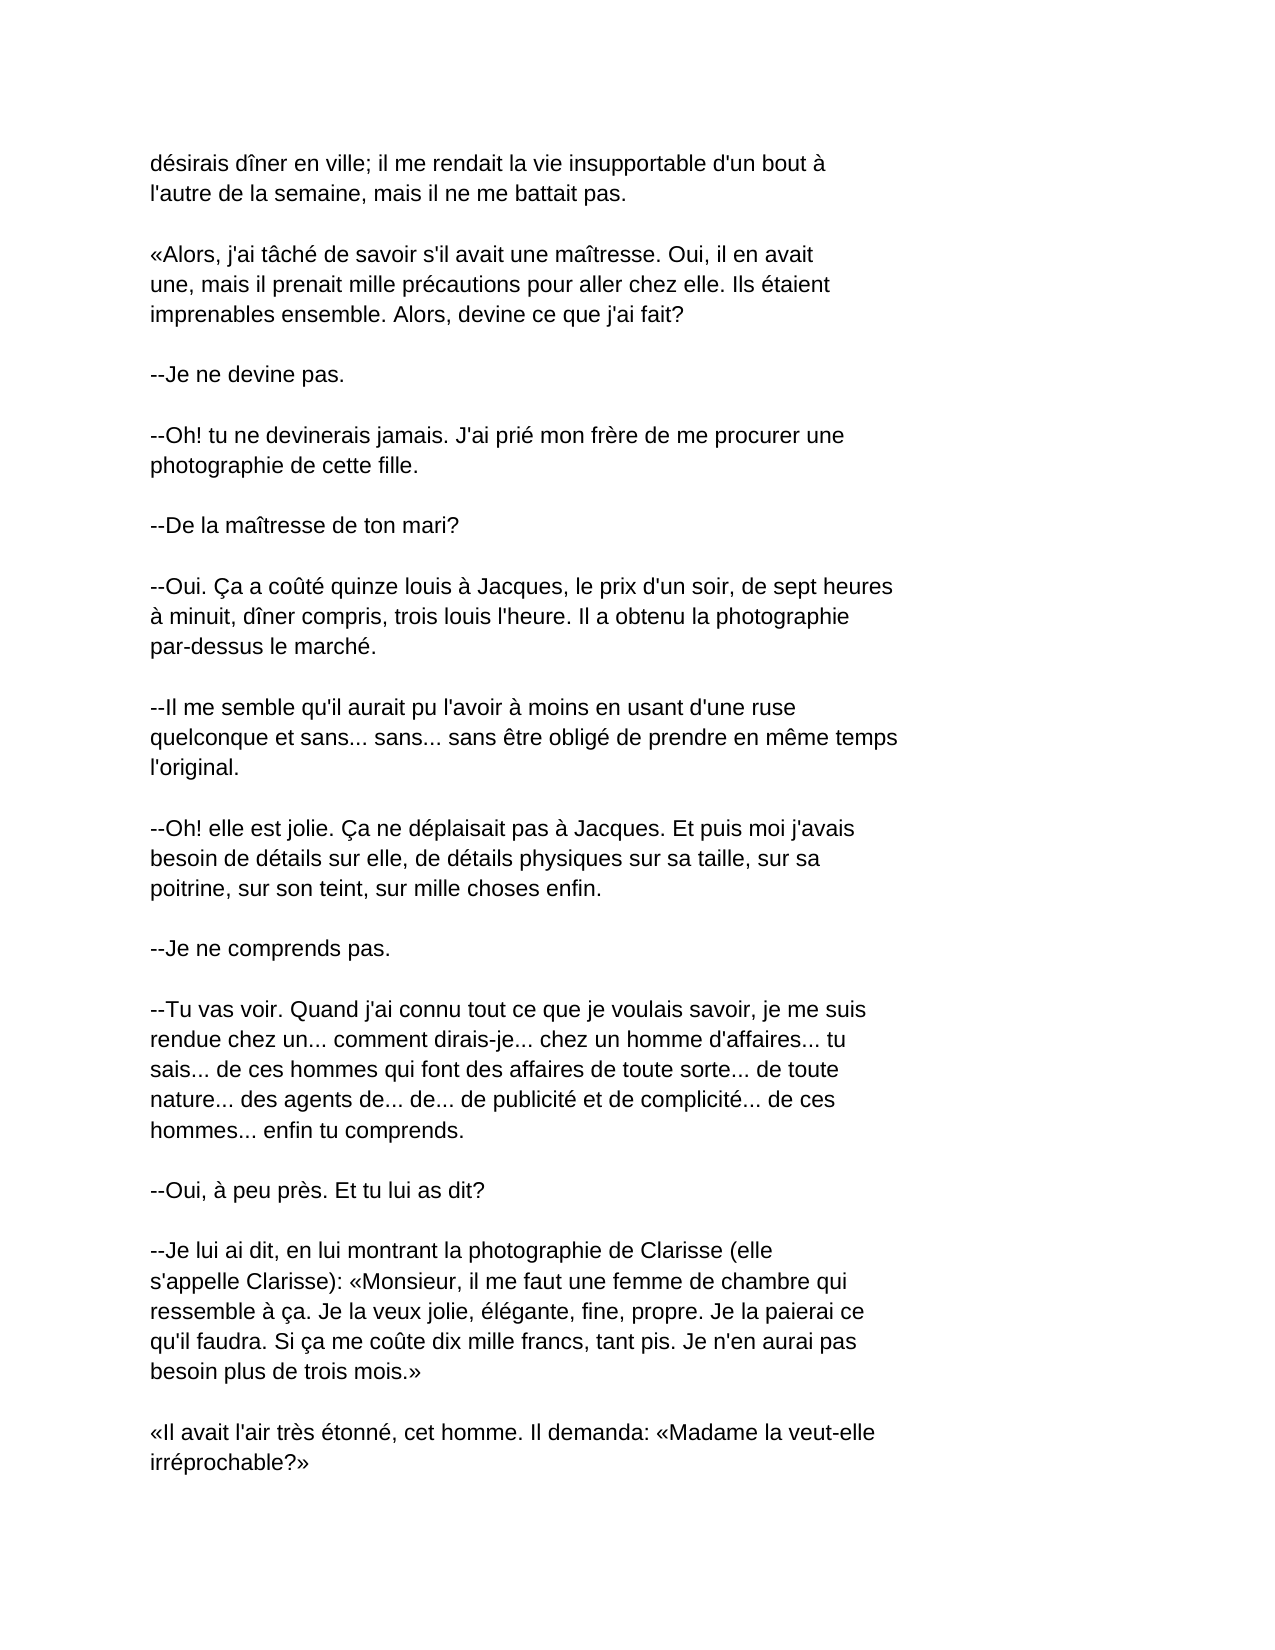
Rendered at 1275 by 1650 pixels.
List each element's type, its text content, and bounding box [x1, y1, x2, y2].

text poitrine, sur son teint, sur mille choses enfin. [150, 875, 1125, 901]
text quelconque et sans... sans... sans être obligé de prendre en même temps [150, 724, 1125, 750]
text --Il me semble qu'il aurait pu l'avoir à moins en usant d'une ruse [150, 694, 1125, 720]
text par-dessus le marché. [150, 633, 1125, 660]
text rendue chez un... comment dirais-je... chez un homme d'affaires... tu [150, 1026, 1125, 1052]
text «Alors, j'ai tâché de savoir s'il avait une maîtresse. Oui, il en avait [150, 241, 1125, 267]
text une, mais il prenait mille précautions pour aller chez elle. Ils étaient [150, 271, 1125, 297]
text ressemble à ça. Je la veux jolie, élégante, fine, propre. Je la paierai ce [150, 1298, 1125, 1324]
text --De la maîtresse de ton mari? [150, 512, 1125, 539]
text --Oui. Ça a coûté quinze louis à Jacques, le prix d'un soir, de sept heures [150, 573, 1125, 599]
text désirais dîner en ville; il me rendait la vie insupportable d'un bout à [150, 150, 1125, 176]
text à minuit, dîner compris, trois louis l'heure. Il a obtenu la photographie [150, 603, 1125, 629]
text s'appelle Clarisse): «Monsieur, il me faut une femme de chambre qui [150, 1268, 1125, 1294]
text --Je ne devine pas. [150, 361, 1125, 388]
text imprenables ensemble. Alors, devine ce que j'ai fait? [150, 301, 1125, 327]
text sais... de ces hommes qui font des affaires de toute sorte... de toute [150, 1056, 1125, 1083]
text hommes... enfin tu comprends. [150, 1117, 1125, 1143]
text l'original. [150, 754, 1125, 781]
text --Je lui ai dit, en lui montrant la photographie de Clarisse (elle [150, 1237, 1125, 1264]
text l'autre de la semaine, mais il ne me battait pas. [150, 180, 1125, 207]
text qu'il faudra. Si ça me coûte dix mille francs, tant pis. Je n'en aurai pas [150, 1328, 1125, 1354]
text besoin plus de trois mois.» [150, 1358, 1125, 1385]
text --Je ne comprends pas. [150, 935, 1125, 962]
text --Oui, à peu près. Et tu lui as dit? [150, 1177, 1125, 1203]
text nature... des agents de... de... de publicité et de complicité... de ces [150, 1086, 1125, 1113]
text besoin de détails sur elle, de détails physiques sur sa taille, sur sa [150, 845, 1125, 871]
text --Oh! elle est jolie. Ça ne déplaisait pas à Jacques. Et puis moi j'avais [150, 814, 1125, 841]
text --Tu vas voir. Quand j'ai connu tout ce que je voulais savoir, je me suis [150, 996, 1125, 1022]
text «Il avait l'air très étonné, cet homme. Il demanda: «Madame la veut-elle [150, 1419, 1125, 1445]
text --Oh! tu ne devinerais jamais. J'ai prié mon frère de me procurer une [150, 422, 1125, 448]
text irréprochable?» [150, 1449, 1125, 1475]
text photographie de cette fille. [150, 452, 1125, 478]
